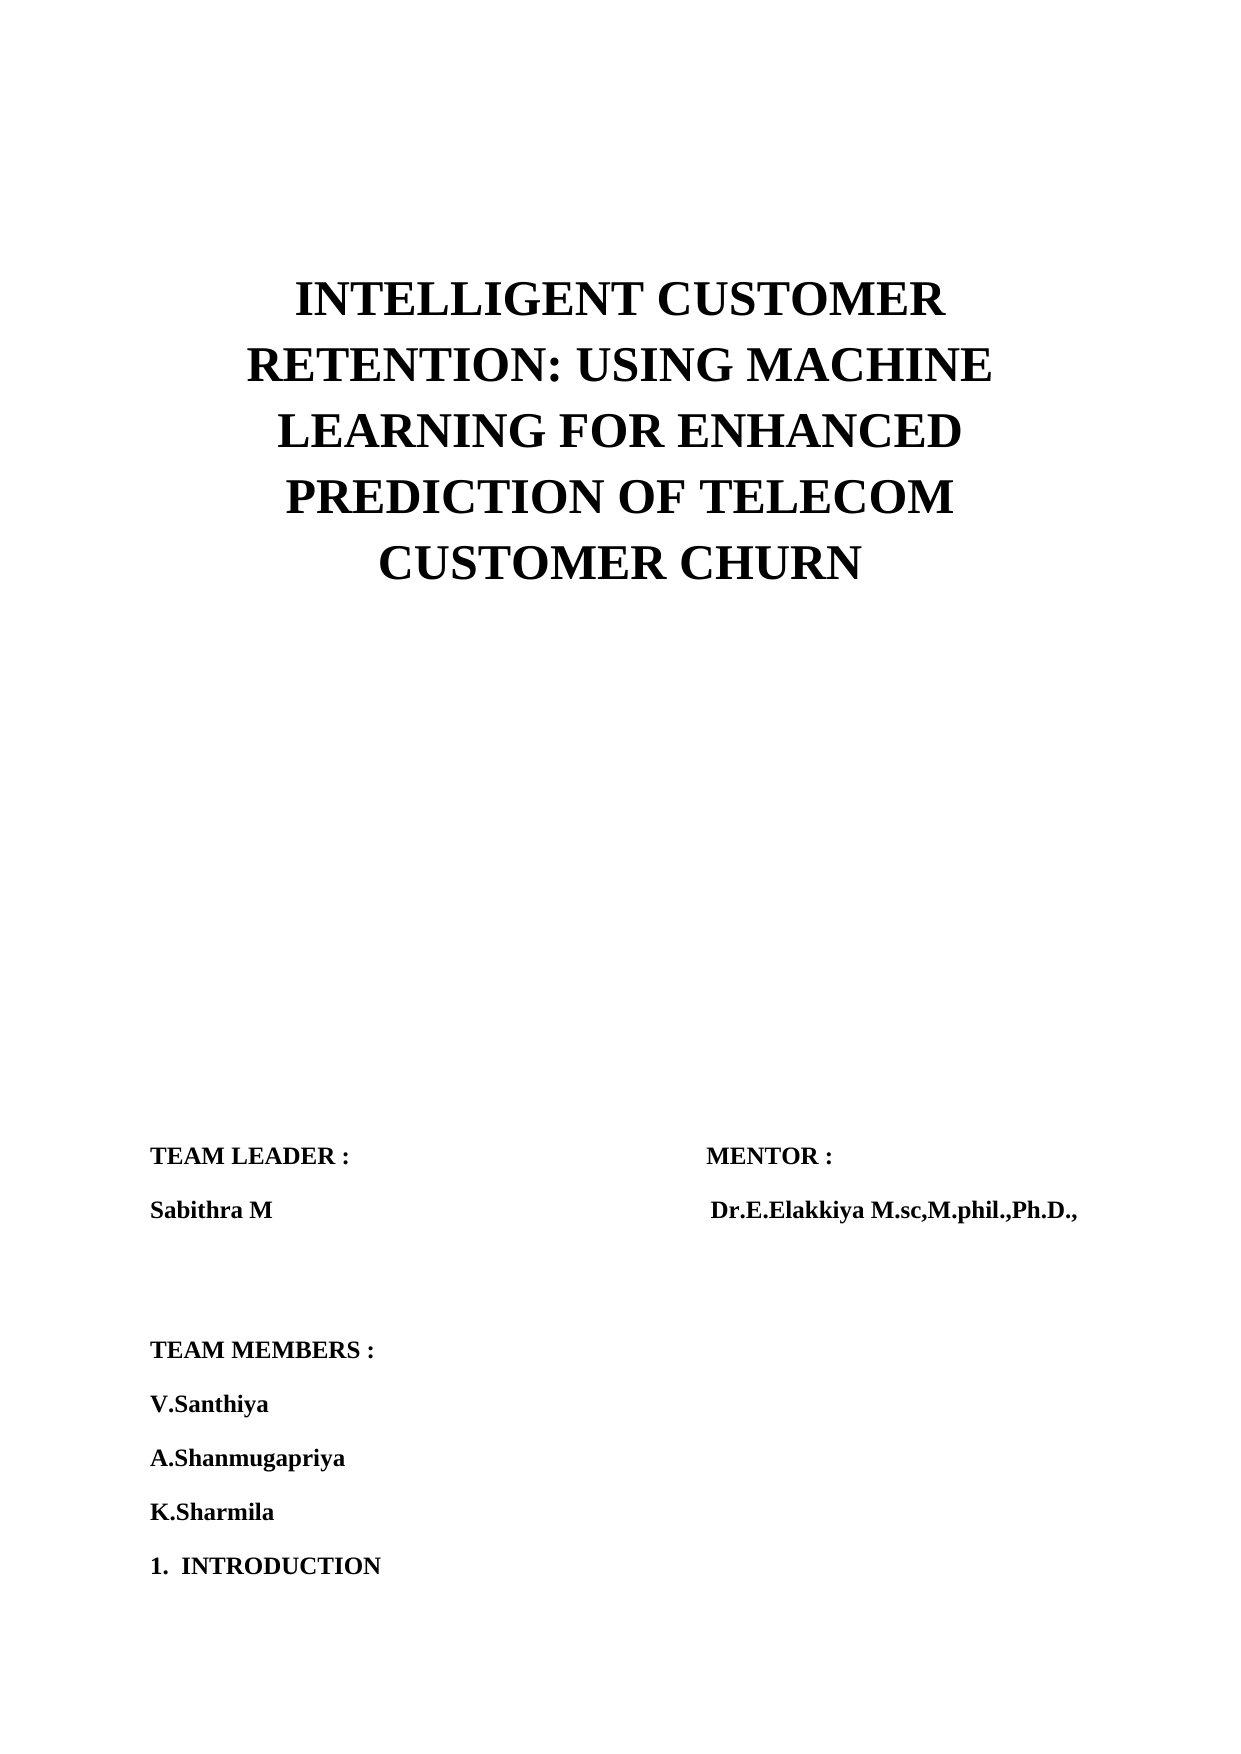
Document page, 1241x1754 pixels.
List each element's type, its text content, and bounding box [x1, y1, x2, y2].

text 1. INTRODUCTION [150, 1551, 1090, 1580]
text K.Sharmila [150, 1497, 1090, 1526]
text TEAM LEADER : MENTOR : [150, 1141, 1090, 1170]
text INTELLIGENT CUSTOMER RETENTION: USING MACHINE LEARNING FOR ENHANCED PREDICTION OF TELECOM CUSTOMER CHURN [150, 269, 1090, 590]
text TEAM MEMBERS : [150, 1336, 1090, 1364]
text Sabithra M Dr.E.Elakkiya M.sc,M.phil.,Ph.D., [150, 1195, 1090, 1224]
text V.Santhiya [150, 1389, 1090, 1418]
text A.Shanmugapriya [150, 1443, 1090, 1472]
